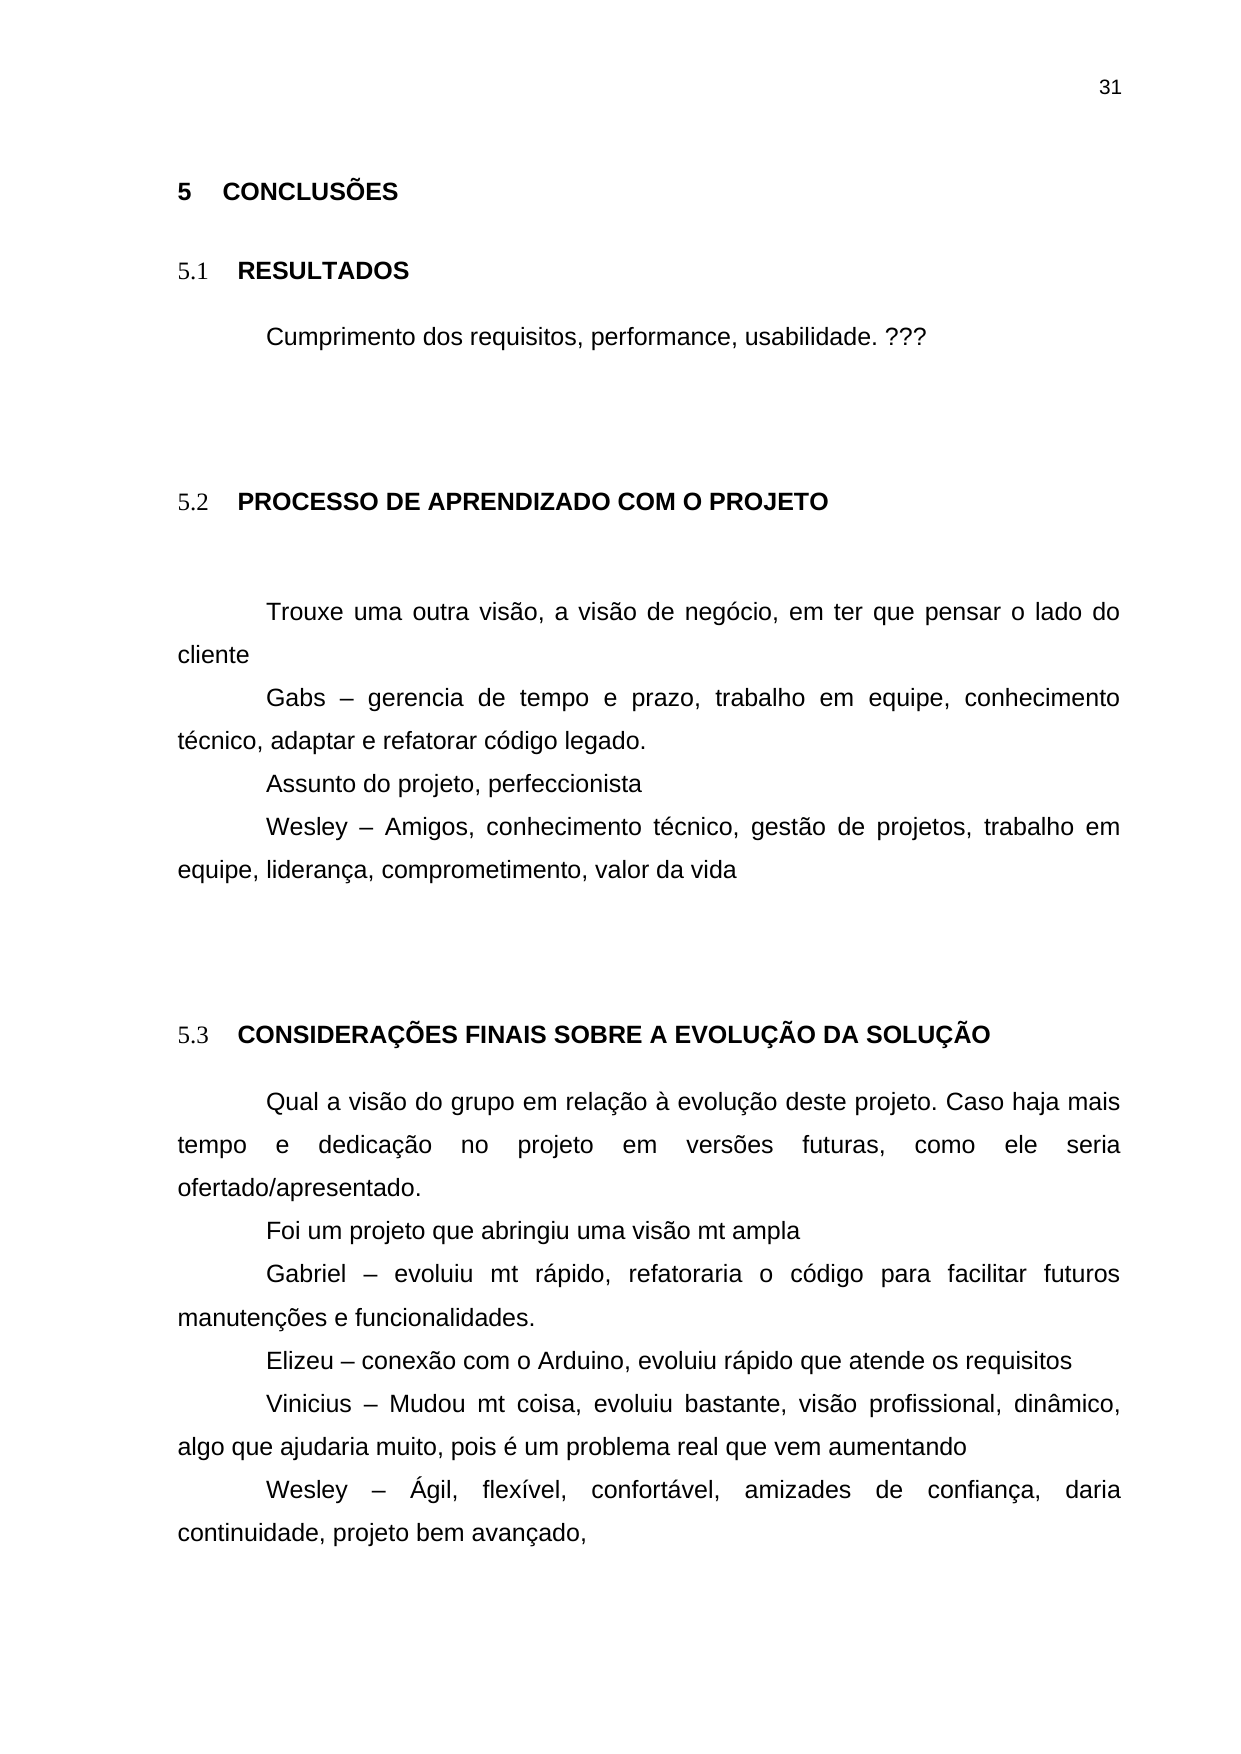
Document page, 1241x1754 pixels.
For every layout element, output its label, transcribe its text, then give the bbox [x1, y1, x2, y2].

text Assunto do projeto, perfeccionista [177, 769, 1122, 798]
text Cumprimento dos requisitos, performance, usabilidade. ??? [177, 322, 1122, 351]
subtitle resultados [177, 256, 1122, 285]
subtitle Processo de aprendizado com o projeto [177, 487, 1122, 516]
text Wesley – Amigos, conhecimento técnico, gestão de projetos, trabalho em equipe, liderança, comprometimento, valor da vida [177, 812, 1122, 884]
text Foi um projeto que abringiu uma visão mt ampla [177, 1216, 1122, 1245]
text Wesley – Ágil, flexível, confortável, amizades de confiança, daria continuidade, projeto bem avançado, [177, 1475, 1122, 1547]
text Gabriel – evoluiu mt rápido, refatoraria o código para facilitar futuros manutenções e funcionalidades. [177, 1259, 1122, 1331]
subtitle Considerações finais sobre A evolução da solução [177, 1021, 1122, 1049]
text Elizeu – conexão com o Arduino, evoluiu rápido que atende os requisitos [177, 1346, 1122, 1374]
subtitle CONCLUSÕES [177, 177, 1122, 206]
text Qual a visão do grupo em relação à evolução deste projeto. Caso haja mais tempo e dedicação no projeto em versões futuras, como ele seria ofertado/apresentado. [177, 1087, 1122, 1202]
text Vinicius – Mudou mt coisa, evoluiu bastante, visão profissional, dinâmico, algo que ajudaria muito, pois é um problema real que vem aumentando [177, 1389, 1122, 1461]
text Trouxe uma outra visão, a visão de negócio, em ter que pensar o lado do cliente [177, 597, 1122, 669]
text Gabs – gerencia de tempo e prazo, trabalho em equipe, conhecimento técnico, adaptar e refatorar código legado. [177, 683, 1122, 755]
